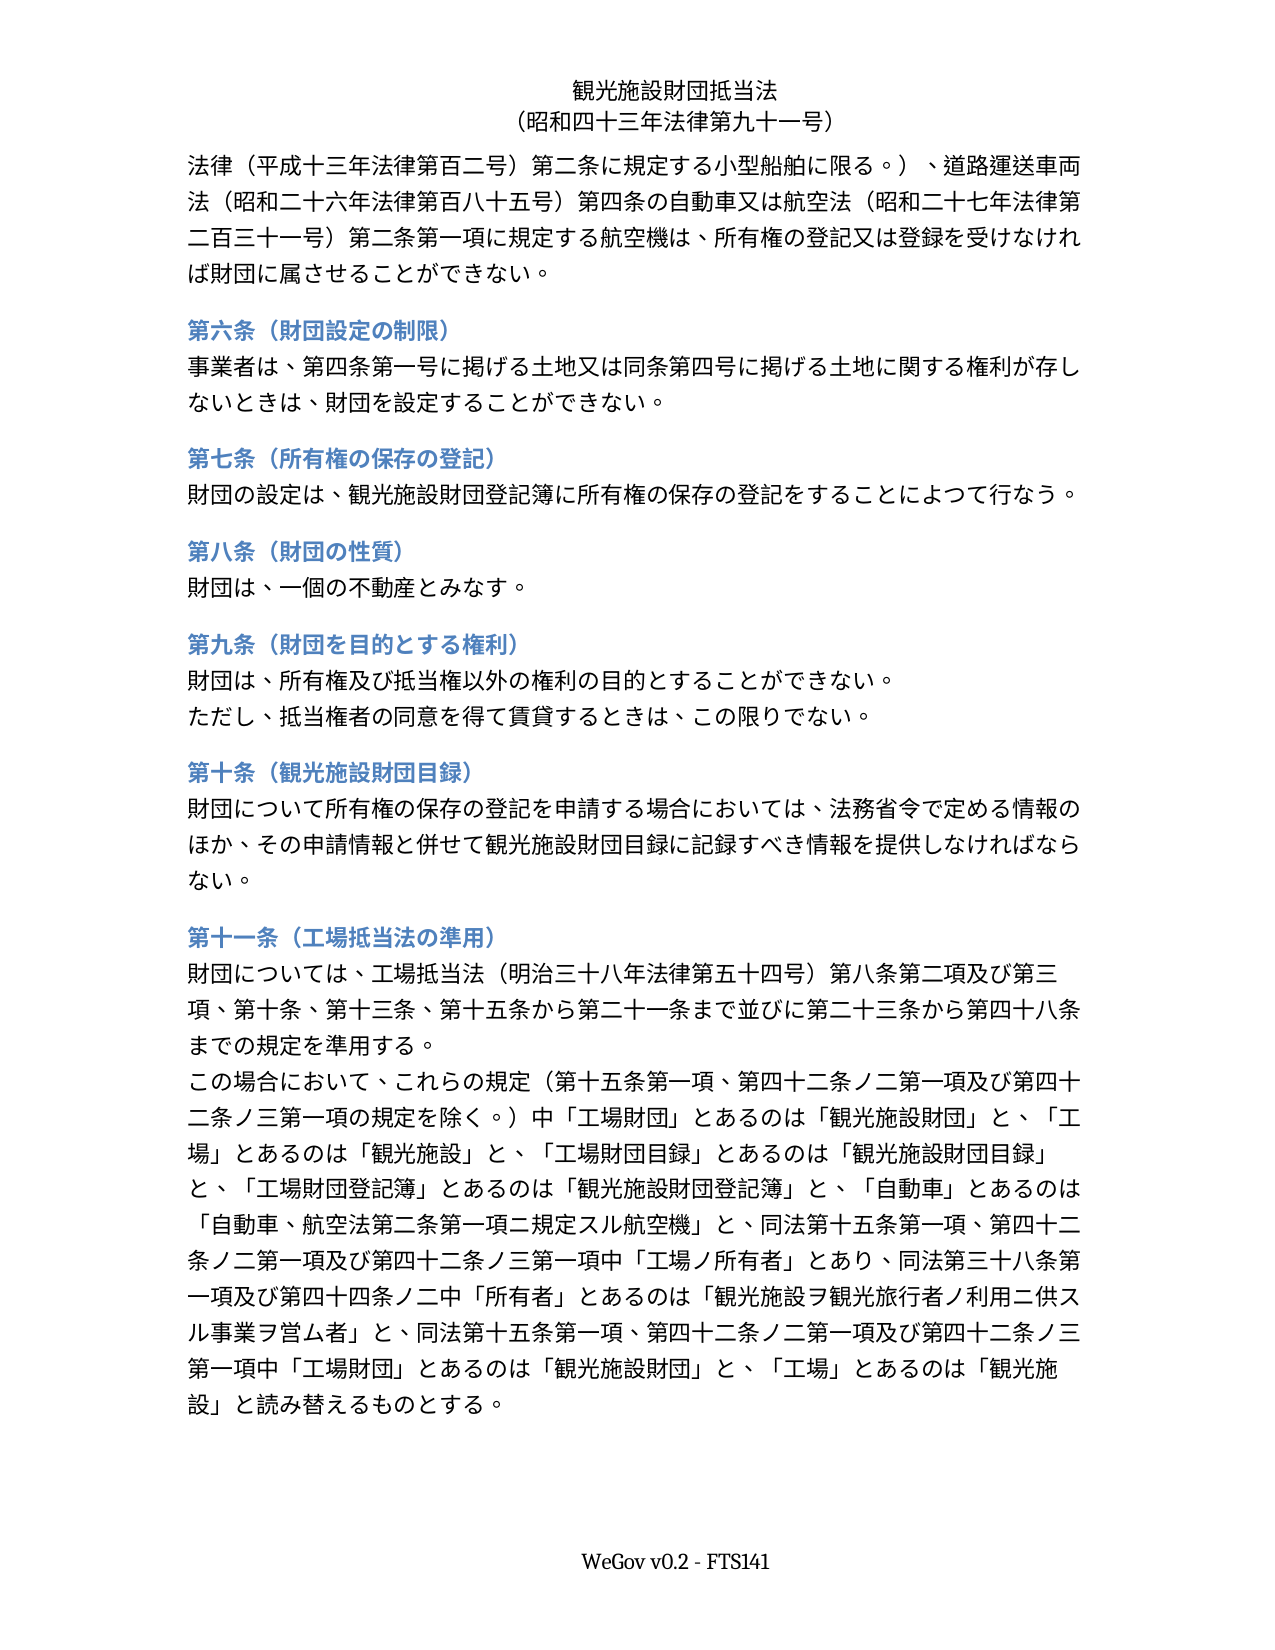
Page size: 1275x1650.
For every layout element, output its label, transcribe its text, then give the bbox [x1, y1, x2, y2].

subtitle 第八条（財団の性質） [187, 536, 1087, 567]
subtitle 第九条（財団を目的とする権利） [187, 629, 1087, 660]
text 事業者は、第四条第一号に掲げる土地又は同条第四号に掲げる土地に関する権利が存しないときは、財団を設定することができない。 [187, 351, 1087, 418]
subtitle 第七条（所有権の保存の登記） [187, 443, 1087, 474]
subtitle 第十一条（工場抵当法の準用） [187, 922, 1087, 953]
subtitle 第十条（観光施設財団目録） [187, 757, 1087, 788]
subtitle 第六条（財団設定の制限） [187, 314, 1087, 346]
text 財団は、一個の不動産とみなす。 [187, 572, 1087, 603]
text 財団について所有権の保存の登記を申請する場合においては、法務省令で定める情報のほか、その申請情報と併せて観光施設財団目録に記録すべき情報を提供しなければならない。 [187, 793, 1087, 896]
text 財団は、所有権及び抵当権以外の権利の目的とすることができない。 ただし、抵当権者の同意を得て賃貸するときは、この限りでない。 [187, 664, 1087, 732]
text 財団の設定は、観光施設財団登記簿に所有権の保存の登記をすることによつて行なう。 [187, 479, 1087, 510]
text 財団については、工場抵当法（明治三十八年法律第五十四号）第八条第二項及び第三項、第十条、第十三条、第十五条から第二十一条まで並びに第二十三条から第四十八条までの規定を準用する。 この場合において、これらの規定（第十五条第一項、第四十二条ノ二第一項及び第四十二条ノ三第一項の規定を除く。）中「工場財団」とあるのは「観光施設財団」と、「工場」とあるのは「観光施設」と、「工場財団目録」とあるのは「観光施設財団目録」と、「工場財団登記簿」とあるのは「観光施設財団登記簿」と、「自動車」とあるのは「自動車、航空法第二条第一項ニ規定スル航空機」と、同法第十五条第一項、第四十二条ノ二第一項及び第四十二条ノ三第一項中「工場ノ所有者」とあり、同法第三十八条第一項及び第四十四条ノ二中「所有者」とあるのは「観光施設ヲ観光旅行者ノ利用ニ供スル事業ヲ営ム者」と、同法第十五条第一項、第四十二条ノ二第一項及び第四十二条ノ三第一項中「工場財団」とあるのは「観光施設財団」と、「工場」とあるのは「観光施設」と読み替えるものとする。 [187, 958, 1087, 1420]
